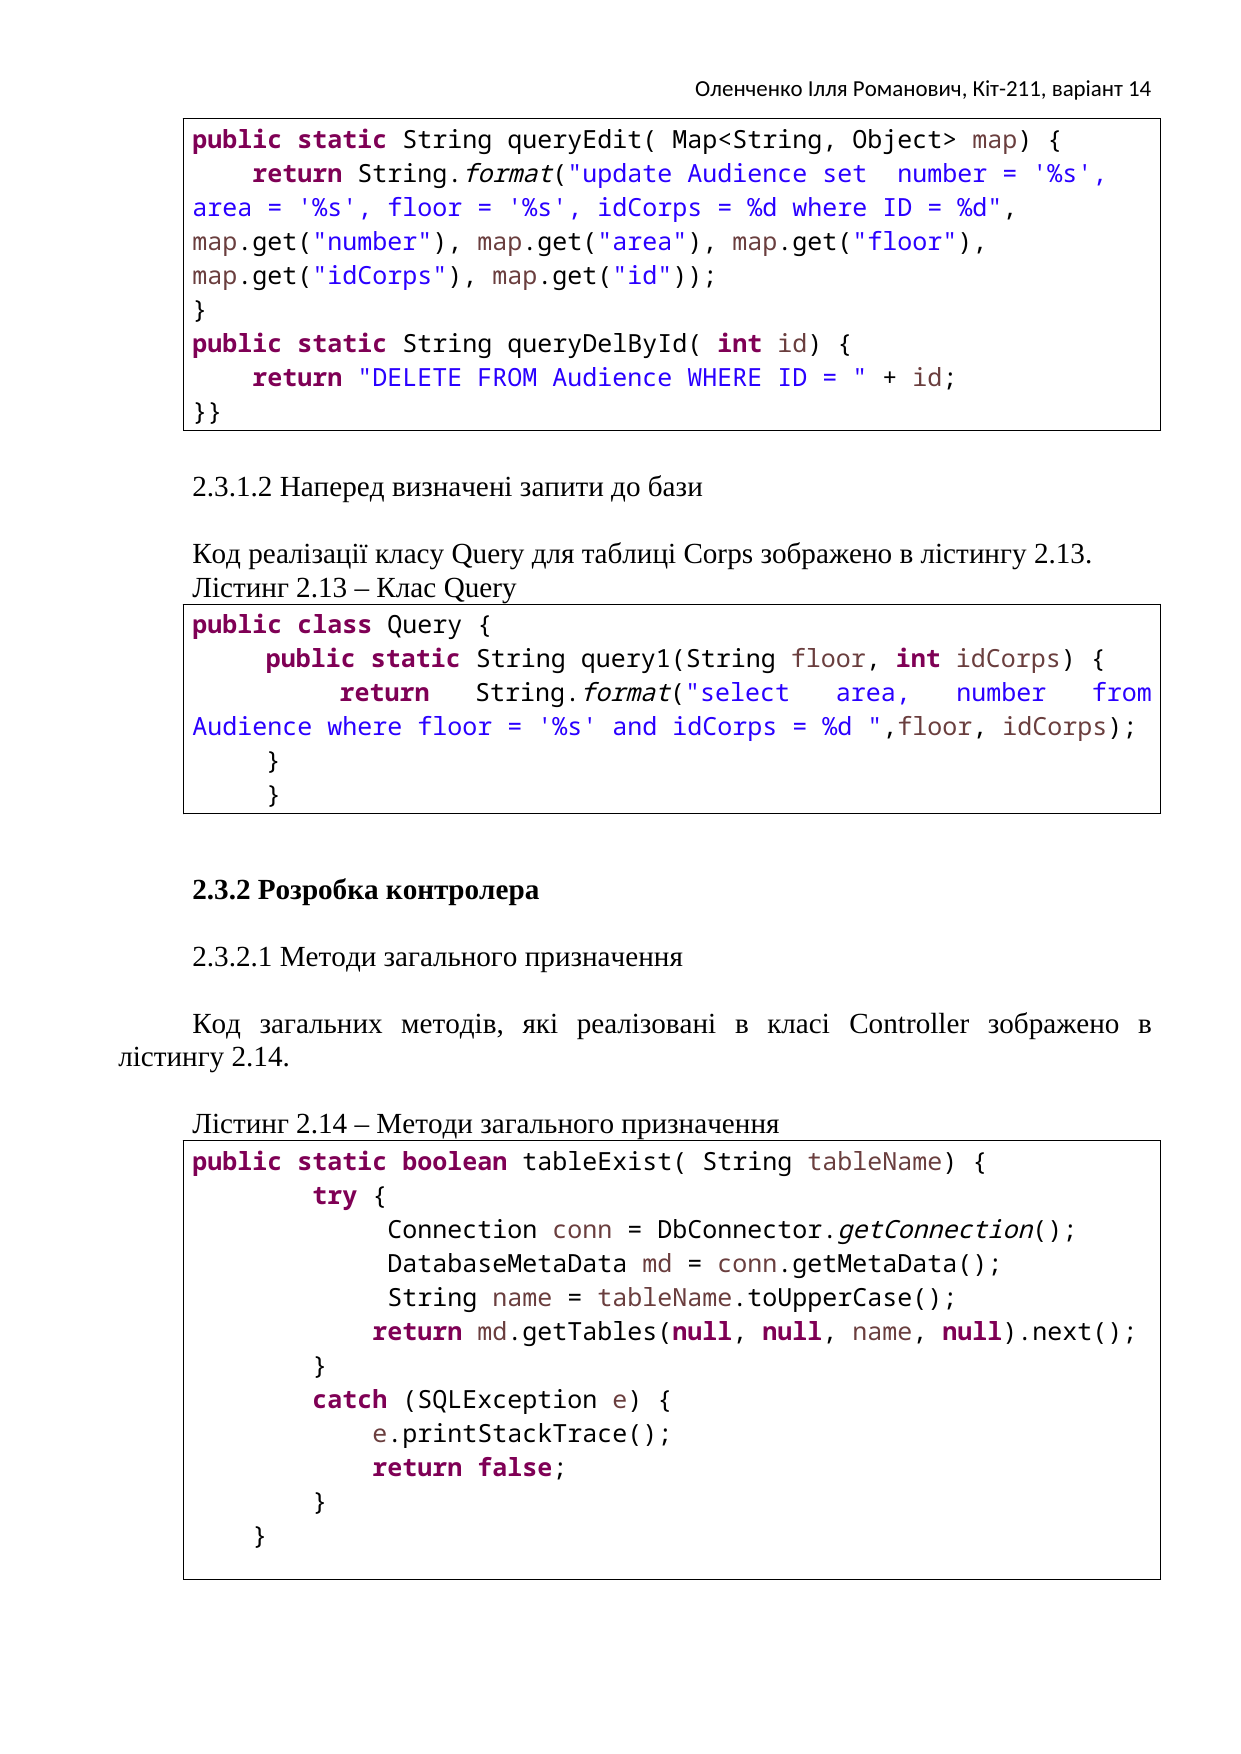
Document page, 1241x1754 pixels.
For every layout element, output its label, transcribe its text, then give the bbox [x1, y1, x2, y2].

text Лістинг 2.13 – Клас Query [118, 570, 1152, 604]
text } [184, 1481, 1160, 1515]
text } [184, 1344, 1160, 1378]
text e.printStackTrace(); [184, 1413, 1160, 1447]
text Лістинг 2.14 – Методи загального призначення [118, 1107, 1152, 1140]
text DatabaseMetaData md = conn.getMetaData(); [184, 1242, 1160, 1276]
text return "DELETE FROM Audience WHERE ID = " + id; [184, 357, 1160, 391]
text }} [184, 391, 1160, 430]
text 2.3.2.1 Методи загального призначення [118, 939, 1152, 972]
text 2.3.2 Розробка контролера [118, 872, 1152, 905]
text 2.3.1.2 Наперед визначені запити до бази [118, 469, 1152, 503]
text } [184, 1515, 1160, 1552]
text catch (SQLException e) { [184, 1378, 1160, 1413]
text } [184, 288, 1160, 322]
text } [184, 774, 1160, 813]
text public static String queryEdit( Map<String, Object> map) { [184, 119, 1160, 152]
text public static boolean tableExist( String tableName) { [184, 1141, 1160, 1174]
text public class Query { [184, 605, 1160, 638]
text String name = tableName.toUpperCase(); [184, 1276, 1160, 1310]
text return false; [184, 1447, 1160, 1481]
text Код реалізації класу Query для таблиці Corps зображено в лістингу 2.13. [118, 537, 1152, 570]
text Код загальних методів, які реалізовані в класі Controller зображено в лістингу 2.14. [118, 1006, 1152, 1073]
text return String.format("select area, number from Audience where floor = '%s' and idCorps = %d ",floor, idCorps); [184, 672, 1160, 740]
text try { [184, 1174, 1160, 1208]
text Connection conn = DbConnector.getConnection(); [184, 1208, 1160, 1242]
text return String.format("update Audience set number = '%s', area = '%s', floor = '%s', idCorps = %d where ID = %d", map.get("number"), map.get("area"), map.get("floor"), map.get("idCorps"), map.get("id")); [184, 152, 1160, 288]
text public static String query1(String floor, int idCorps) { [184, 638, 1160, 672]
text } [184, 740, 1160, 774]
text return md.getTables(null, null, name, null).next(); [184, 1310, 1160, 1344]
text public static String queryDelById( int id) { [184, 322, 1160, 357]
